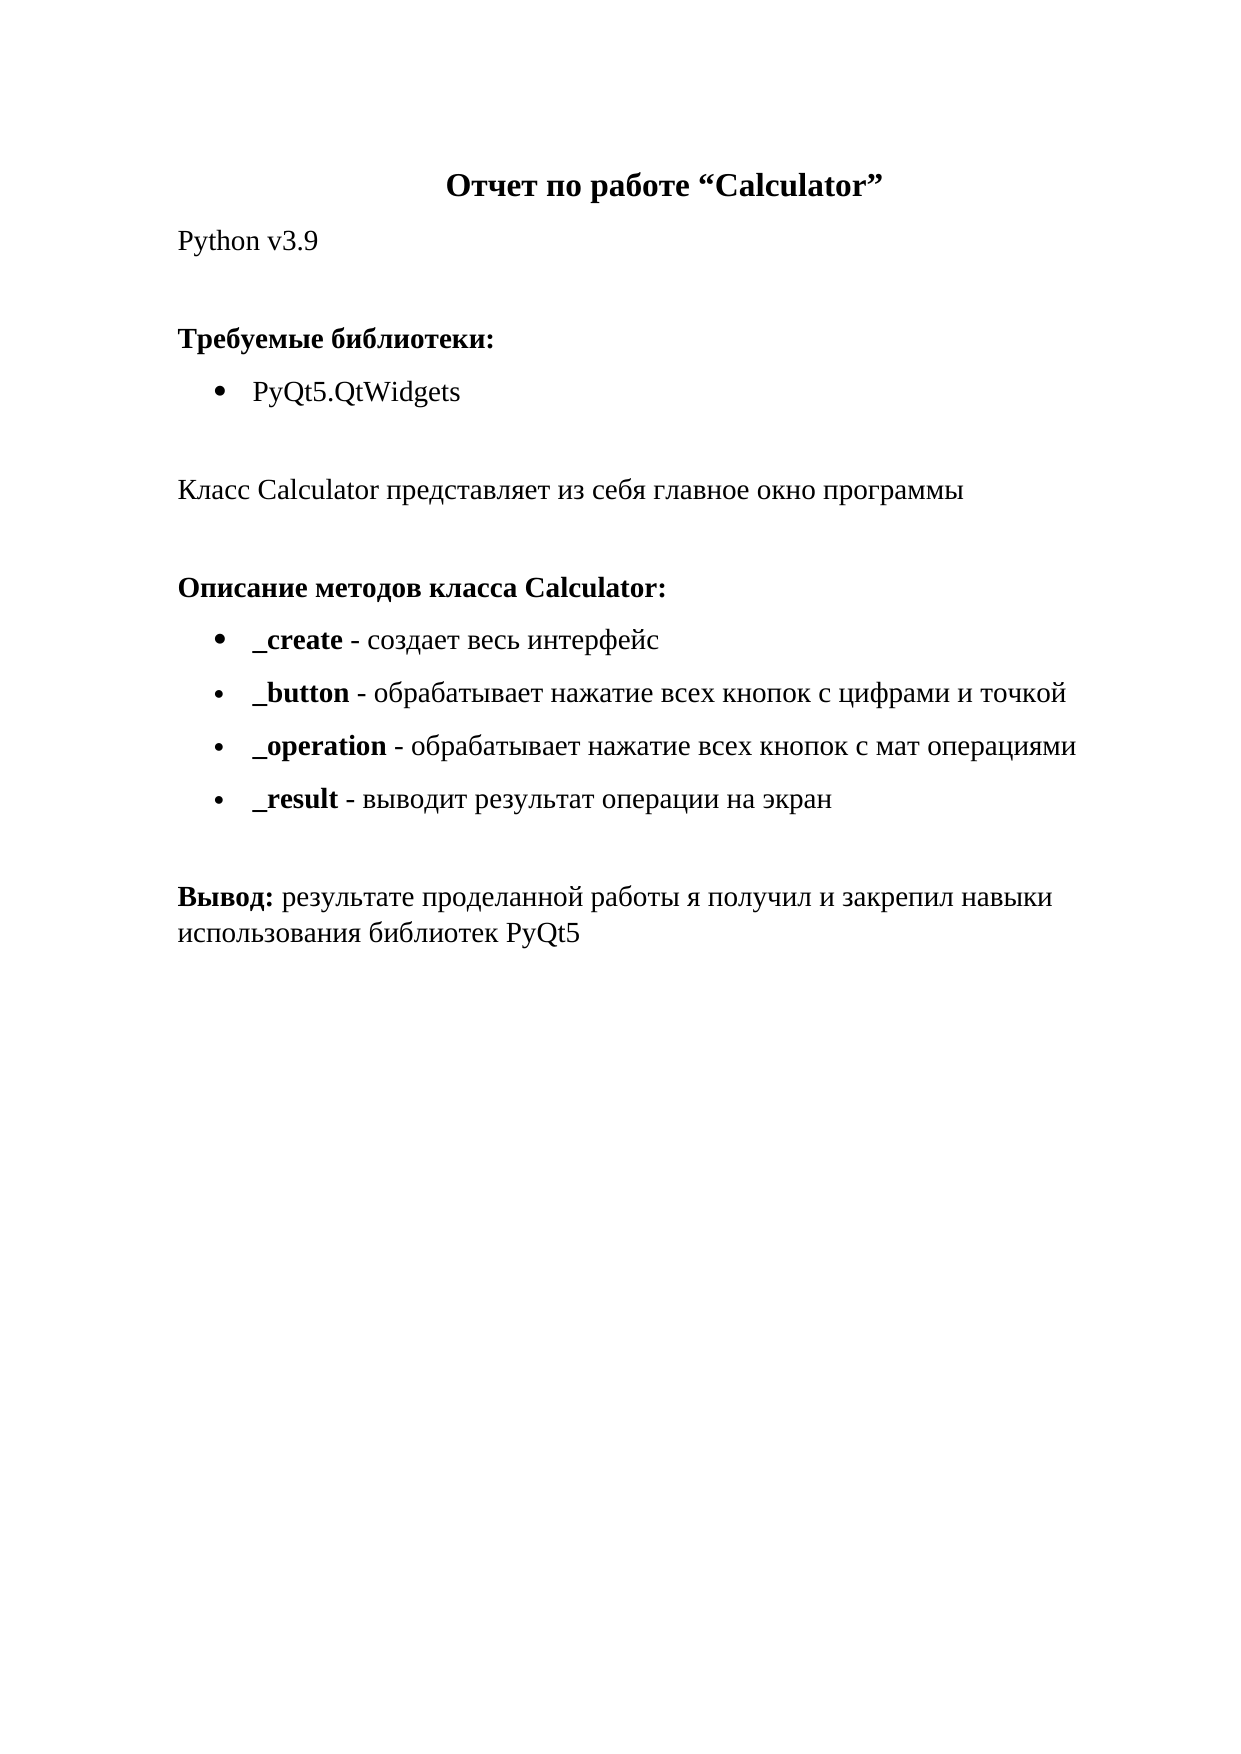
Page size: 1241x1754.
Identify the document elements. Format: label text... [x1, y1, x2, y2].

text Отчет по работе “Calculator” [177, 165, 1152, 203]
list _create - создает весь интерфейс [215, 622, 1152, 656]
list _result - выводит результат операции на экран [215, 781, 1152, 814]
text Вывод: результате проделанной работы я получил и закрепил навыки использования библиотек PyQt5 [177, 879, 1152, 949]
text Требуемые библиотеки: [177, 321, 1152, 354]
text Описание методов класса Calculator: [177, 570, 1152, 603]
list _button - обрабатывает нажатие всех кнопок с цифрами и точкой [215, 675, 1152, 709]
list _operation - обрабатывает нажатие всех кнопок с мат операциями [215, 728, 1152, 762]
text Класс Calculator представляет из себя главное окно программы [177, 472, 1152, 505]
list PyQt5.QtWidgets [215, 374, 1152, 407]
text Python v3.9 [177, 223, 1152, 257]
